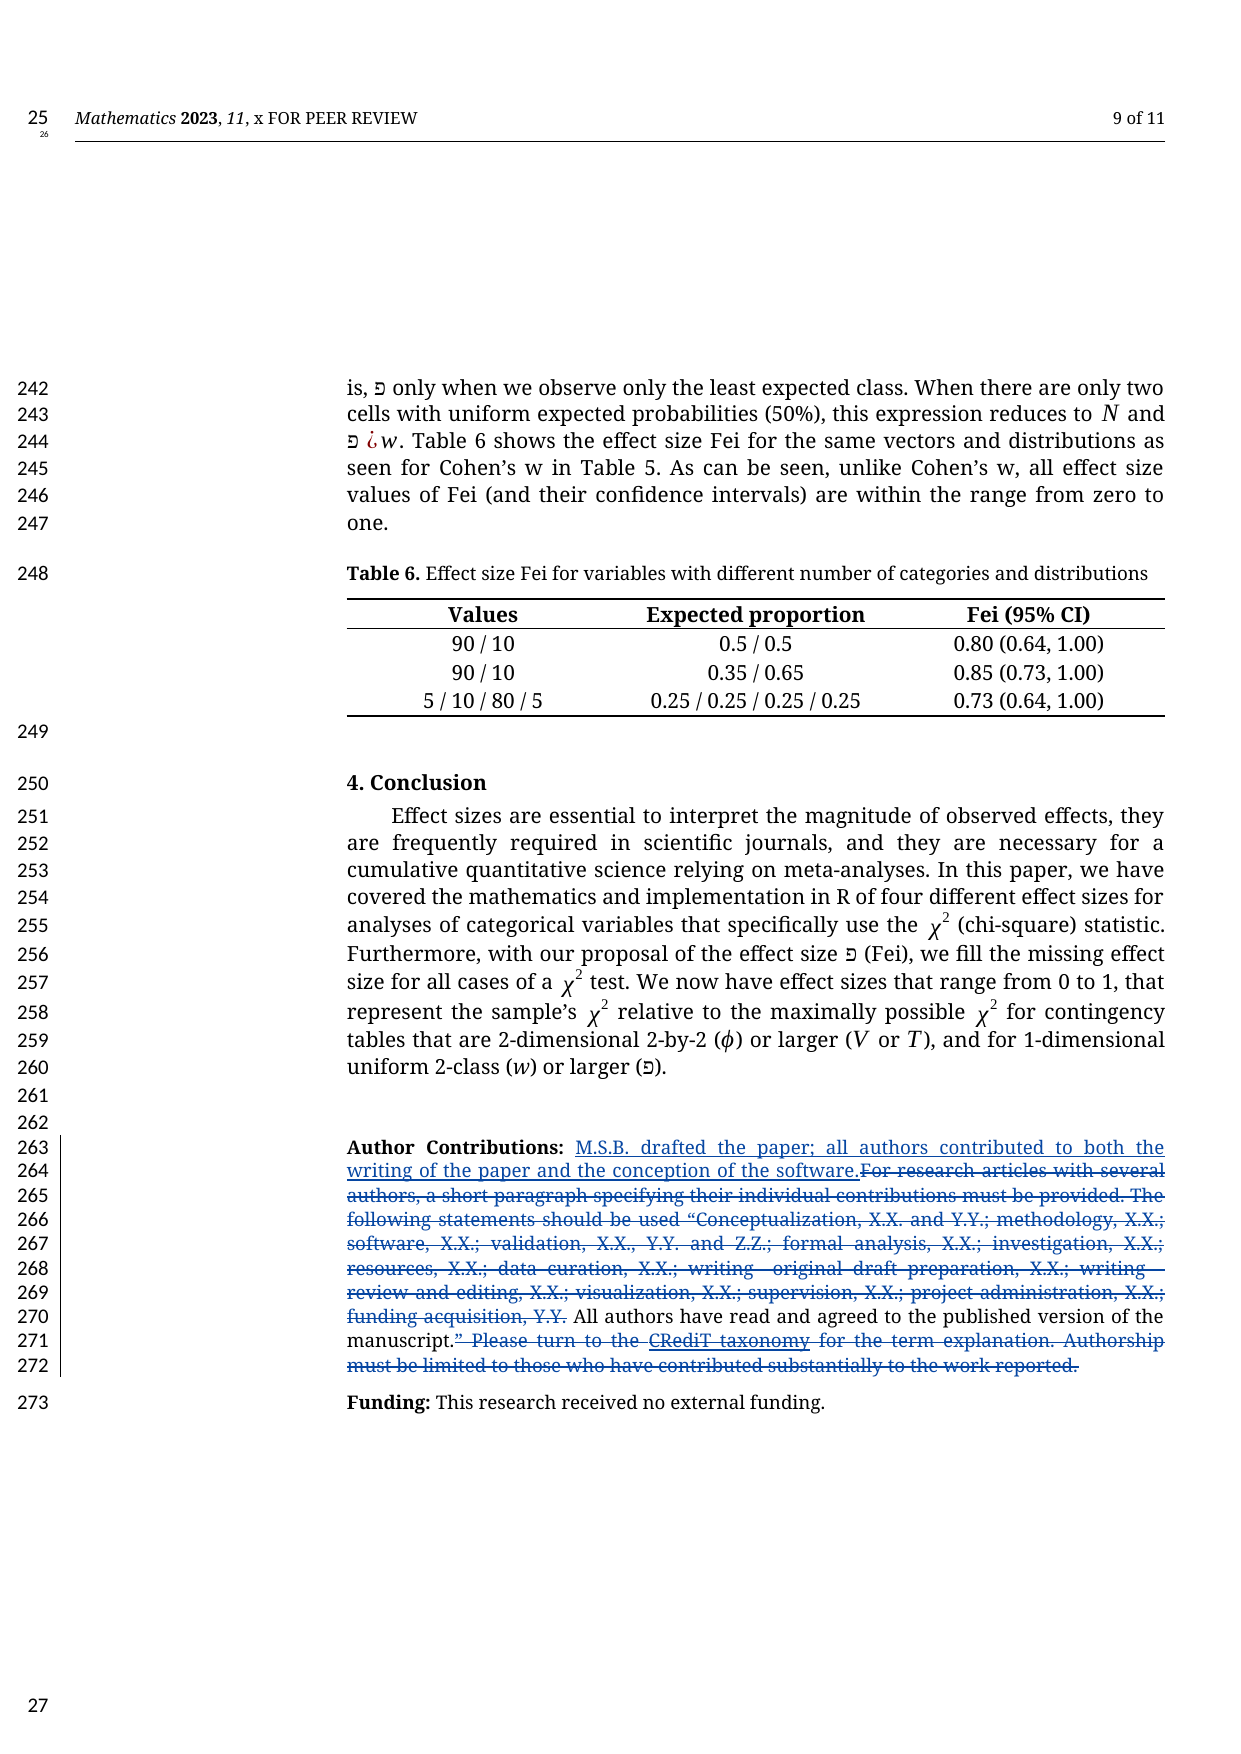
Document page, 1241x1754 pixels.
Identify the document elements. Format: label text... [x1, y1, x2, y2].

text Author Contributions: All authors have read and agreed to the published version of the manuscript. [347, 1198, 1165, 1221]
table_cell 0.80 (0.64, 1.00) [892, 629, 1165, 658]
text Author Contributions: All authors have read and agreed to the published version of the manuscript. [347, 1295, 1165, 1377]
text Author Contributions: All authors have read and agreed to the published version of the manuscript. [347, 1271, 1165, 1293]
table_header Values [347, 600, 619, 628]
table_cell 0.35 / 0.65 [620, 658, 892, 686]
subtitle 4. Conclusion [347, 769, 1165, 796]
table_cell 0.25 / 0.25 / 0.25 / 0.25 [620, 686, 892, 715]
table_cell 0.73 (0.64, 1.00) [892, 686, 1165, 715]
text Author Contributions: All authors have read and agreed to the published version of the manuscript. [347, 1222, 1165, 1269]
table_cell 90 / 10 [347, 658, 619, 686]
table_cell 0.5 / 0.5 [620, 629, 892, 658]
table_cell 5 / 10 / 80 / 5 [347, 686, 619, 715]
text Funding: This research received no external funding. [347, 1390, 1165, 1414]
table_header Fei (95% CI) [892, 600, 1165, 628]
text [347, 374, 1165, 536]
text Table 6. Effect size Fei for variables with different number of categories and distributions [347, 561, 1165, 585]
table_header Expected proportion [620, 600, 892, 628]
table_cell 90 / 10 [347, 629, 619, 658]
table_cell 0.85 (0.73, 1.00) [892, 658, 1165, 686]
text Effect sizes are essential to interpret the magnitude of observed effects, they are frequently required in scientific journals, and they are necessary for a cumulative quantitative science relying on meta-analyses. In this paper, we have covered the mathematics and implementation in R of four different effect sizes for analyses of categorical variables that specifically use the (chi-square) statistic. Furthermore, with our proposal of the effect size פ (Fei), we fill the missing effect size for all cases of a test. We now have effect sizes that range from 0 to 1, that represent the sample’s relative to the maximally possible for contingency tables that are 2-dimensional 2-by-2 () or larger ( or ), and for 1-dimensional uniform 2-class (w) or larger (פ). [347, 802, 1165, 1081]
text Author Contributions: All authors have read and agreed to the published version of the manuscript. [347, 1135, 1165, 1196]
